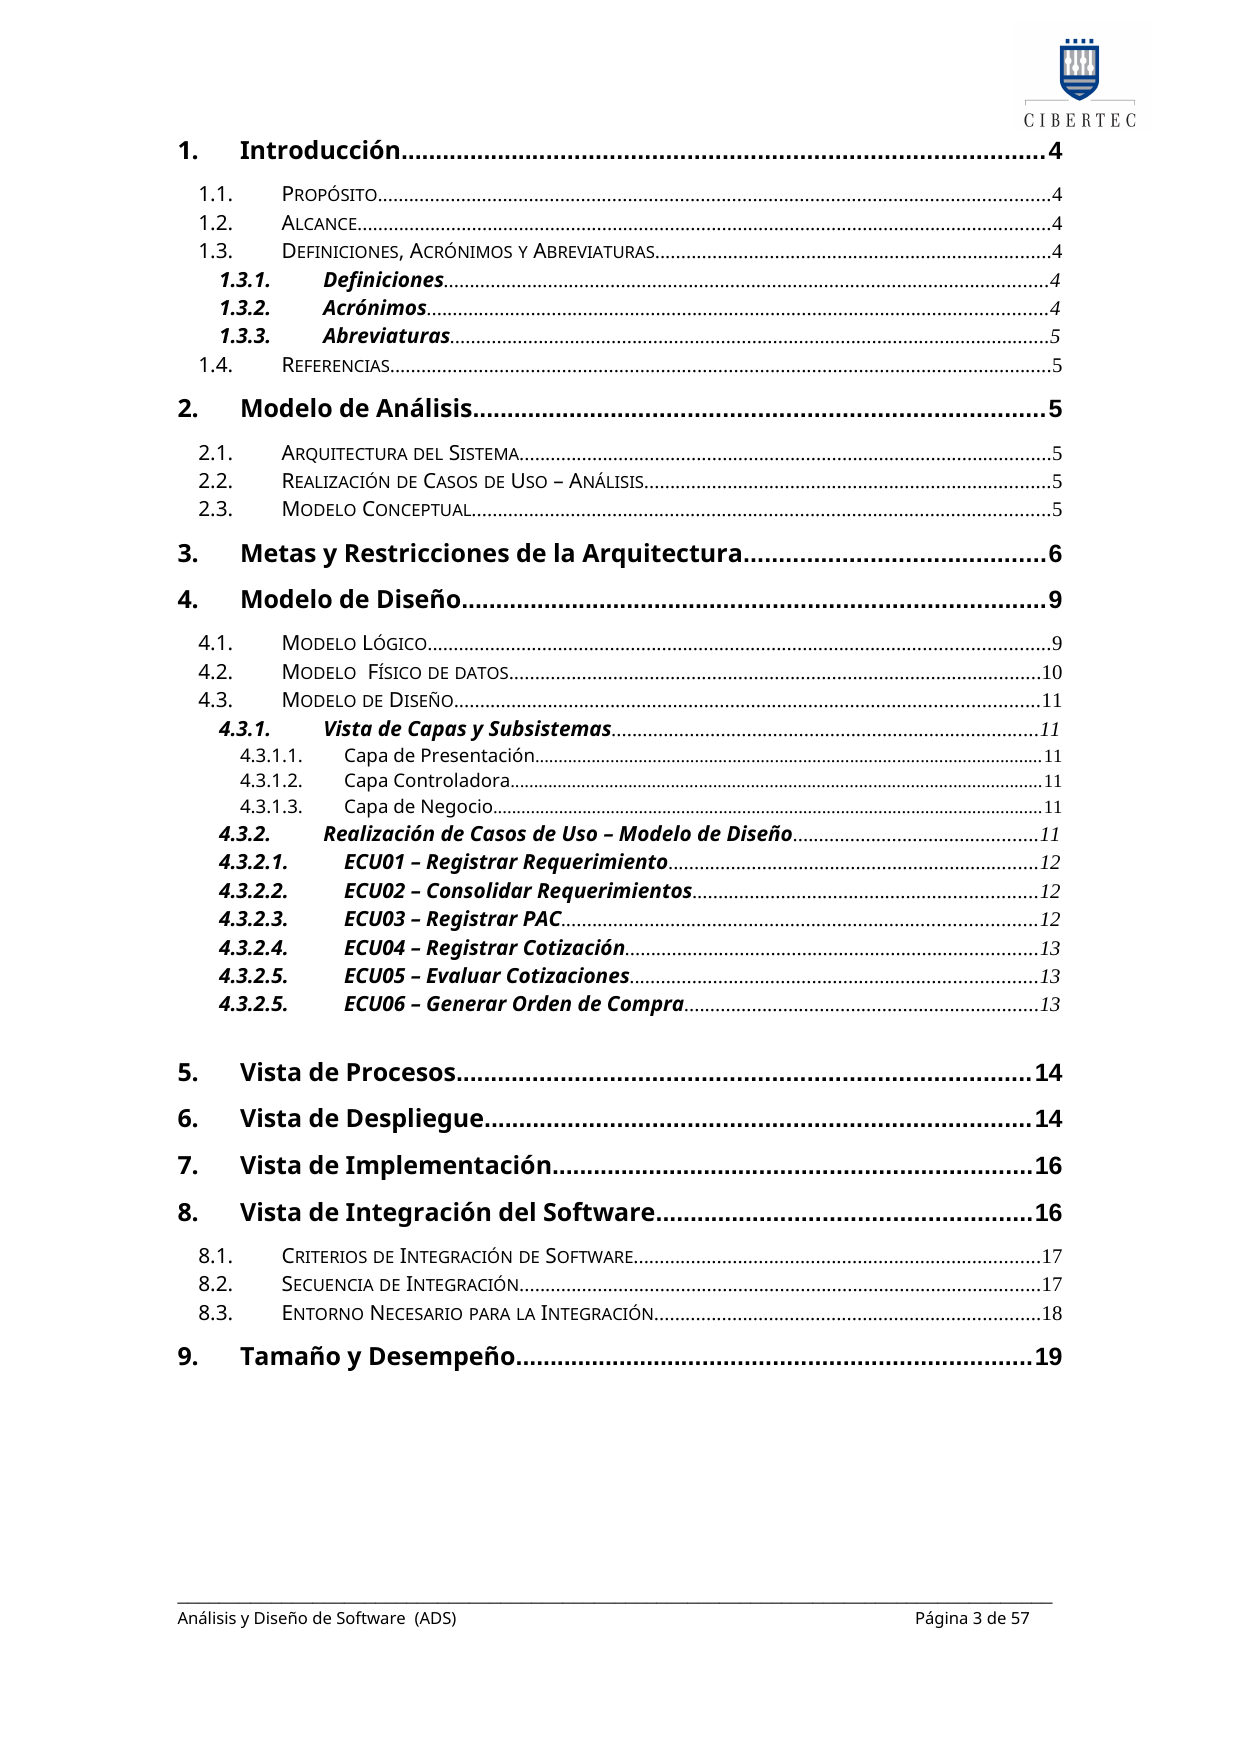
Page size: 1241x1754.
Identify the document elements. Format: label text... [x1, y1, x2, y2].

text 2.1. Arquitectura del Sistema 5 [198, 438, 1063, 466]
text 4.3.1.3. Capa de Negocio 11 [240, 793, 1063, 819]
text 6. Vista de Despliegue 14 [177, 1101, 1063, 1135]
text 4.3.2. Realización de Casos de Uso – Modelo de Diseño 11 [219, 819, 1063, 847]
text 1.3. Definiciones, Acrónimos y Abreviaturas 4 [198, 236, 1063, 265]
text 9. Tamaño y Desempeño 19 [177, 1338, 1063, 1373]
text 4.3. Modelo de Diseño 11 [198, 685, 1063, 714]
text 2.3. Modelo Conceptual 5 [198, 494, 1063, 523]
text 3. Metas y Restricciones de la Arquitectura 6 [177, 535, 1063, 569]
text 8.1. Criterios de Integración de Software 17 [198, 1241, 1063, 1269]
text 4.3.1.1. Capa de Presentación 11 [240, 742, 1063, 768]
picture [1012, 20, 1152, 130]
text 4.2. Modelo Físico de datos 10 [198, 657, 1063, 685]
text 1.4. Referencias 5 [198, 350, 1063, 378]
text 4.3.2.3. ECU03 – Registrar PAC 12 [219, 904, 1063, 933]
text 1.3.1. Definiciones 4 [219, 265, 1063, 293]
text 4.3.1.2. Capa Controladora 11 [240, 768, 1063, 793]
text 8. Vista de Integración del Software 16 [177, 1194, 1063, 1228]
text 1.2. Alcance 4 [198, 208, 1063, 236]
text 5. Vista de Procesos 14 [177, 1054, 1063, 1088]
text 8.3. Entorno Necesario para la Integración 18 [198, 1298, 1063, 1326]
text 4.3.2.1. ECU01 – Registrar Requerimiento 12 [219, 847, 1063, 876]
text 4.3.2.5. ECU05 – Evaluar Cotizaciones 13 [219, 961, 1063, 989]
text 4.3.2.4. ECU04 – Registrar Cotización 13 [219, 933, 1063, 961]
text 4.3.2.5. ECU06 – Generar Orden de Compra 13 [219, 989, 1063, 1018]
text 8.2. Secuencia de Integración 17 [198, 1269, 1063, 1298]
text 4.3.1. Vista de Capas y Subsistemas 11 [219, 714, 1063, 742]
text 2.2. Realización de Casos de Uso – Análisis 5 [198, 466, 1063, 494]
text 7. Vista de Implementación 16 [177, 1148, 1063, 1182]
text 4. Modelo de Diseño 9 [177, 582, 1063, 616]
text 1.3.2. Acrónimos 4 [219, 293, 1063, 322]
text 1.1. Propósito 4 [198, 179, 1063, 208]
text 2. Modelo de Análisis 5 [177, 391, 1063, 425]
text 1. Introducción 4 [177, 133, 1063, 167]
text 4.3.2.2. ECU02 – Consolidar Requerimientos 12 [219, 876, 1063, 904]
text 4.1. Modelo Lógico 9 [198, 628, 1063, 657]
text 1.3.3. Abreviaturas 5 [219, 322, 1063, 350]
